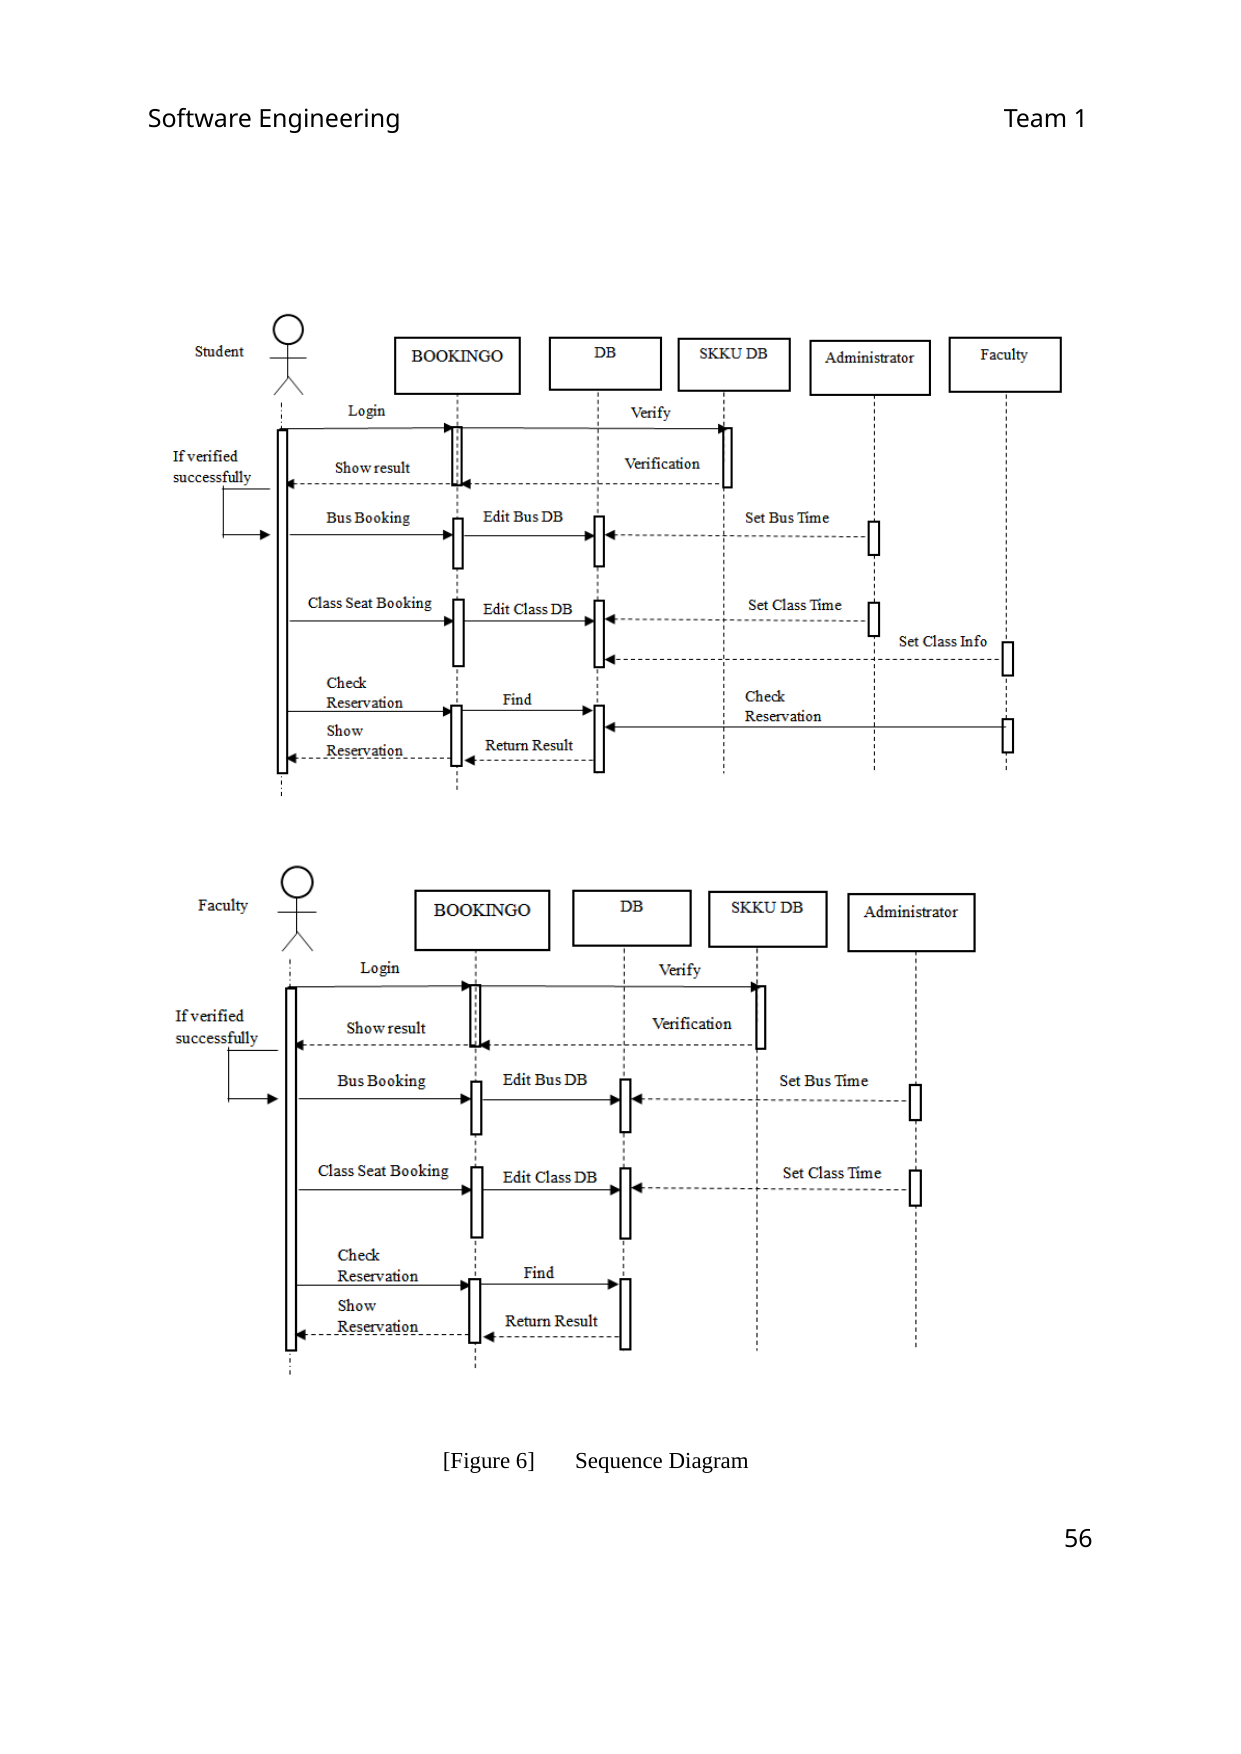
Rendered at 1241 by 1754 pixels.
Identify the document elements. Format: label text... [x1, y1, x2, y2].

picture [147, 836, 1093, 1401]
picture [147, 292, 1093, 820]
text Sequence Diagram [148, 1447, 1092, 1473]
